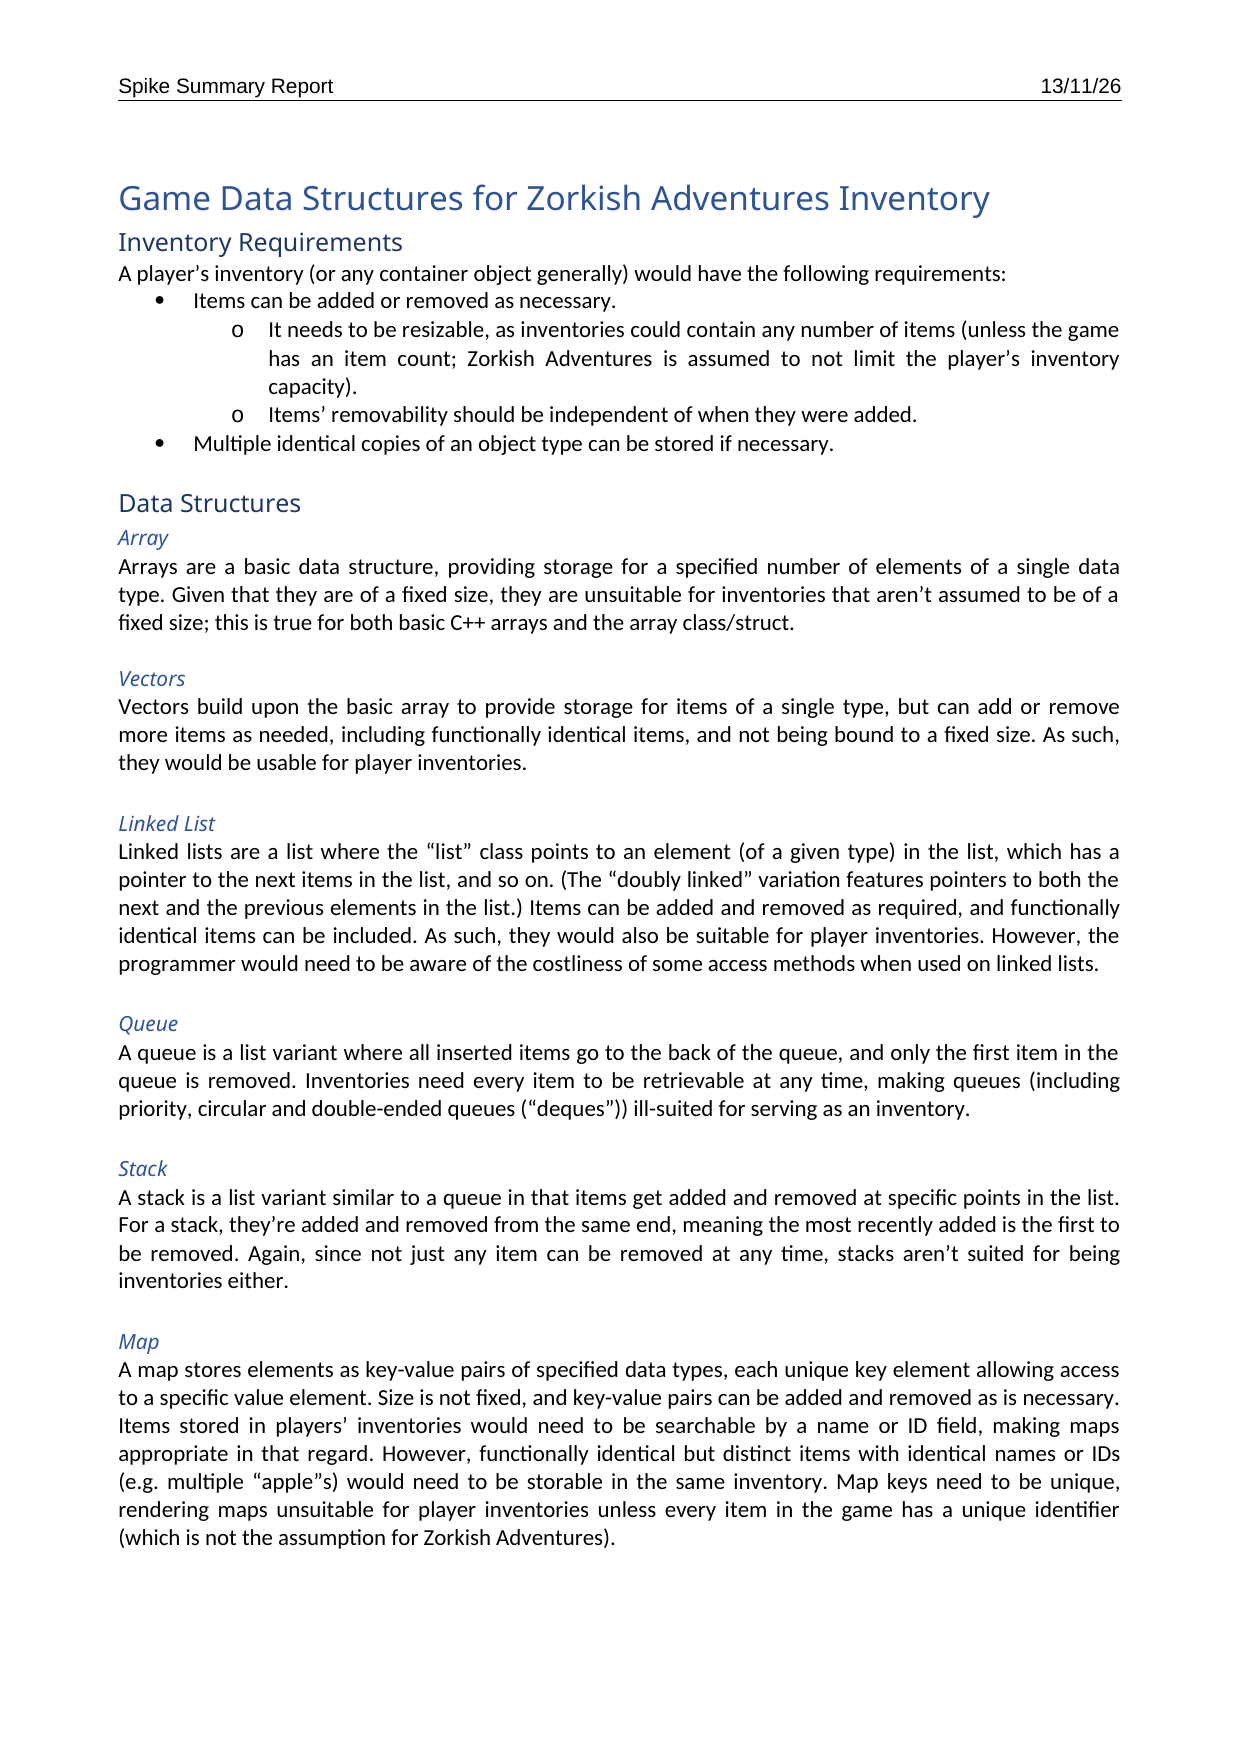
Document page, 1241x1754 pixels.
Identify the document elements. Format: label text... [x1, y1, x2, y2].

text A player’s inventory (or any container object generally) would have the following requirements: [118, 259, 1122, 287]
subtitle Data Structures [118, 485, 1122, 519]
text A map stores elements as key-value pairs of specified data types, each unique key element allowing access to a specific value element. Size is not fixed, and key-value pairs can be added and removed as is necessary. Items stored in players’ inventories would need to be searchable by a name or ID field, making maps appropriate in that regard. However, functionally identical but distinct items with identical names or IDs (e.g. multiple “apple”s) would need to be storable in the same inventory. Map keys need to be unique, rendering maps unsuitable for player inventories unless every item in the game has a unique identifier (which is not the assumption for Zorkish Adventures). [118, 1355, 1122, 1551]
subtitle Stack [118, 1154, 1122, 1183]
subtitle Linked List [118, 809, 1122, 837]
text Vectors build upon the basic array to provide storage for items of a single type, but can add or remove more items as needed, including functionally identical items, and not being bound to a fixed size. As such, they would be usable for player inventories. [118, 692, 1122, 777]
list Items’ removability should be independent of when they were added. [231, 400, 1122, 429]
list It needs to be resizable, as inventories could contain any number of items (unless the game has an item count; Zorkish Adventures is assumed to not limit the player’s inventory capacity). [231, 315, 1122, 400]
subtitle Game Data Structures for Zorkish Adventures Inventory [118, 175, 1122, 220]
subtitle Vectors [118, 664, 1122, 692]
list Items can be added or removed as necessary. [156, 287, 1122, 315]
text A stack is a list variant similar to a queue in that items get added and removed at specific points in the list. For a stack, they’re added and removed from the same end, meaning the most recently added is the first to be removed. Again, since not just any item can be removed at any time, stacks aren’t suited for being inventories either. [118, 1183, 1122, 1295]
text Arrays are a basic data structure, providing storage for a specified number of elements of a single data type. Given that they are of a fixed size, they are unsuitable for inventories that aren’t assumed to be of a fixed size; this is true for both basic C++ arrays and the array class/struct. [118, 552, 1122, 636]
subtitle Queue [118, 1009, 1122, 1038]
subtitle Array [118, 523, 1122, 552]
text A queue is a list variant where all inserted items go to the back of the queue, and only the first item in the queue is removed. Inventories need every item to be retrievable at any time, making queues (including priority, circular and double-ended queues (“deques”)) ill-suited for serving as an inventory. [118, 1038, 1122, 1122]
list Multiple identical copies of an object type can be stored if necessary. [156, 429, 1122, 457]
text Linked lists are a list where the “list” class points to an element (of a given type) in the list, which has a pointer to the next items in the list, and so on. (The “doubly linked” variation features pointers to both the next and the previous elements in the list.) Items can be added and removed as required, and functionally identical items can be included. As such, they would also be suitable for player inventories. However, the programmer would need to be aware of the costliness of some access methods when used on linked lists. [118, 837, 1122, 977]
subtitle Map [118, 1327, 1122, 1355]
subtitle Inventory Requirements [118, 224, 1122, 259]
